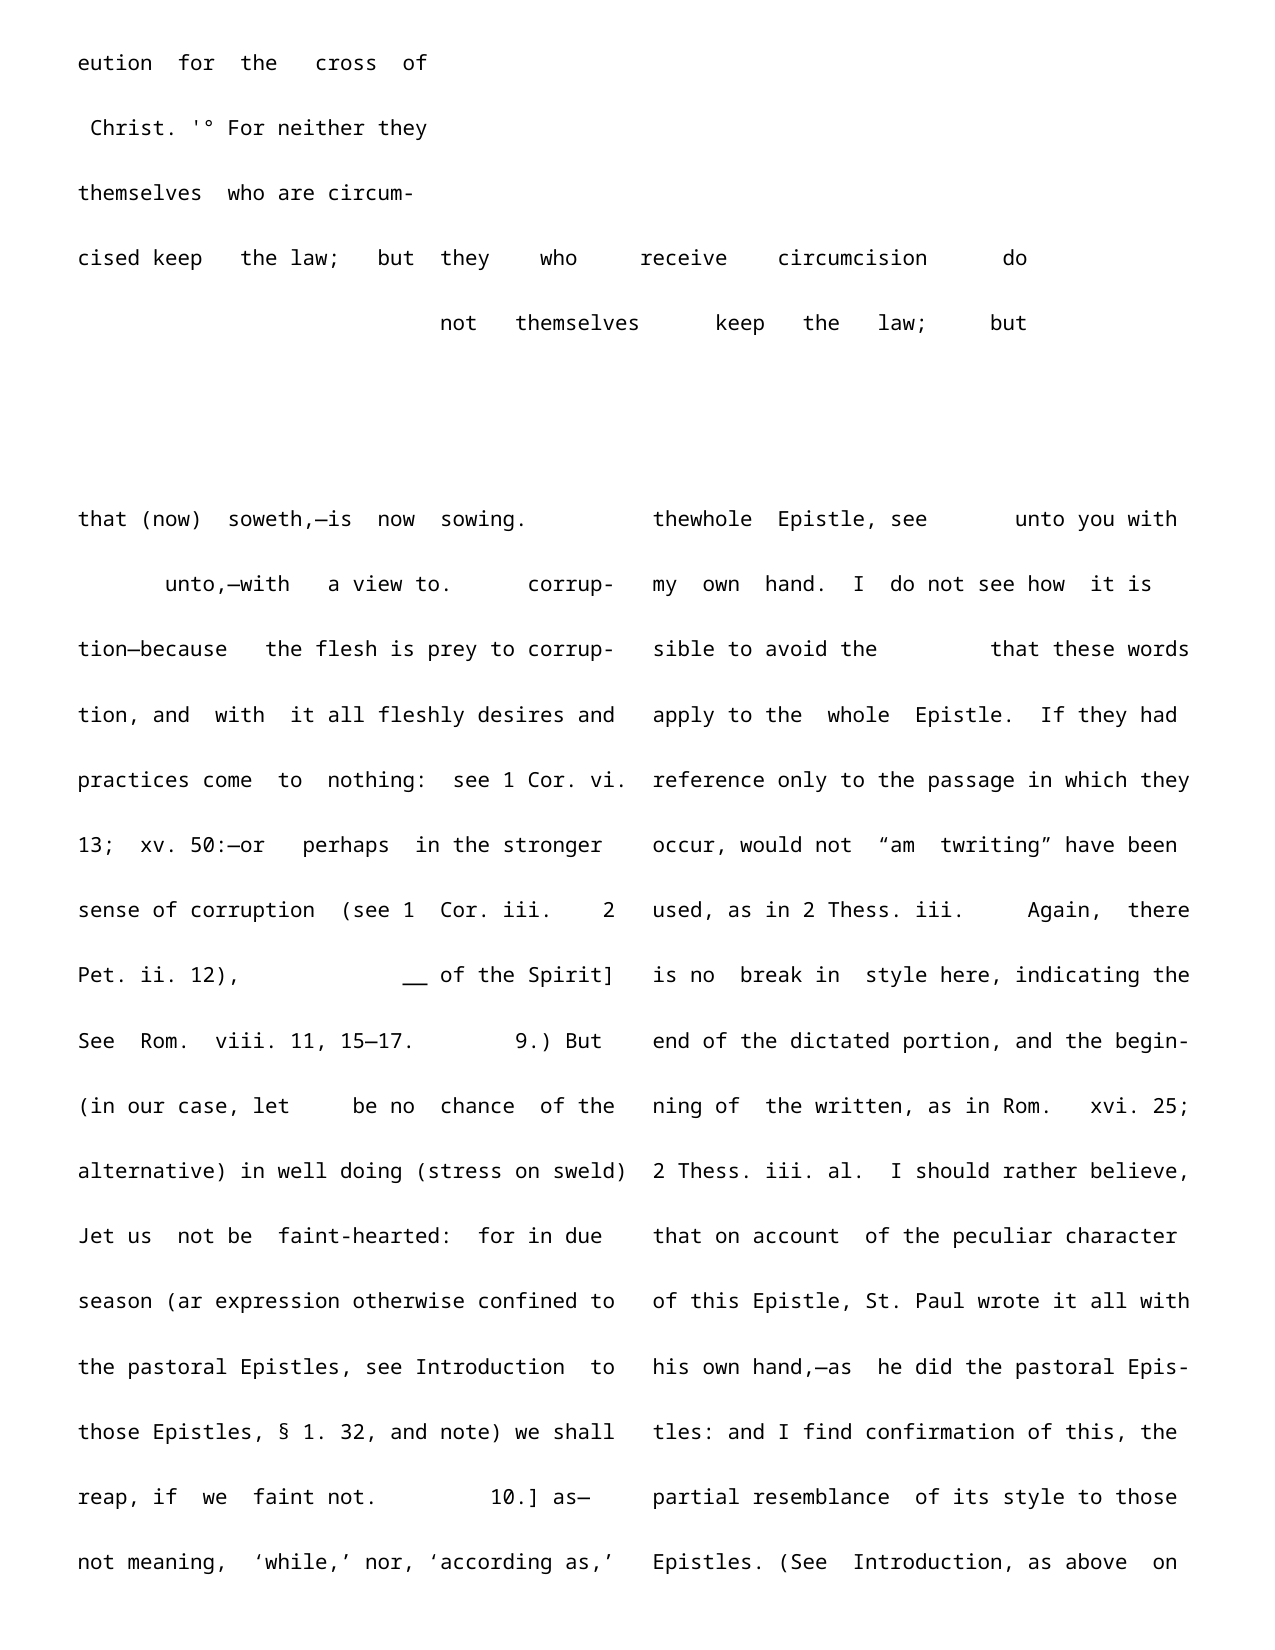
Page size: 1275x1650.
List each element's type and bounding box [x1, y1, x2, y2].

text [15, 15, 1260, 1608]
